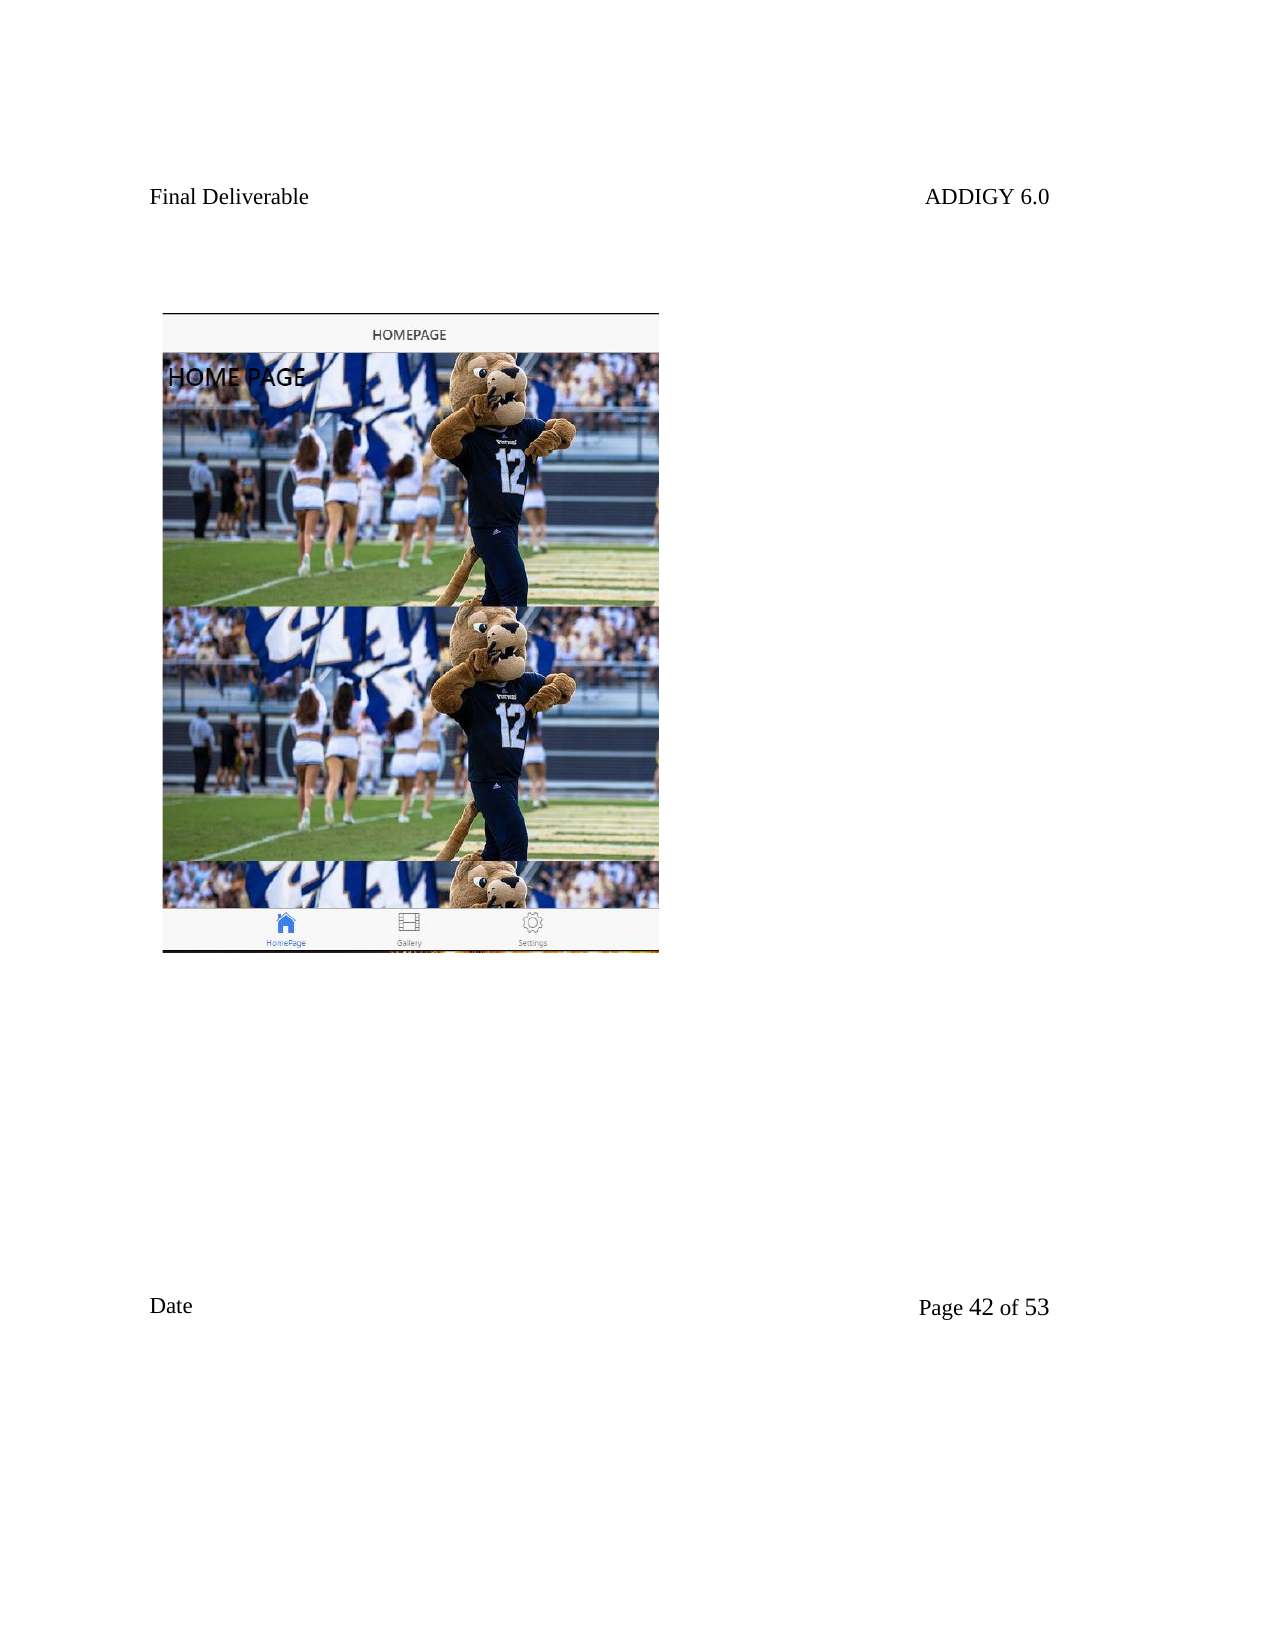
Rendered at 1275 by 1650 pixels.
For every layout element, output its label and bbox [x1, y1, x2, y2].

picture [162, 313, 659, 953]
